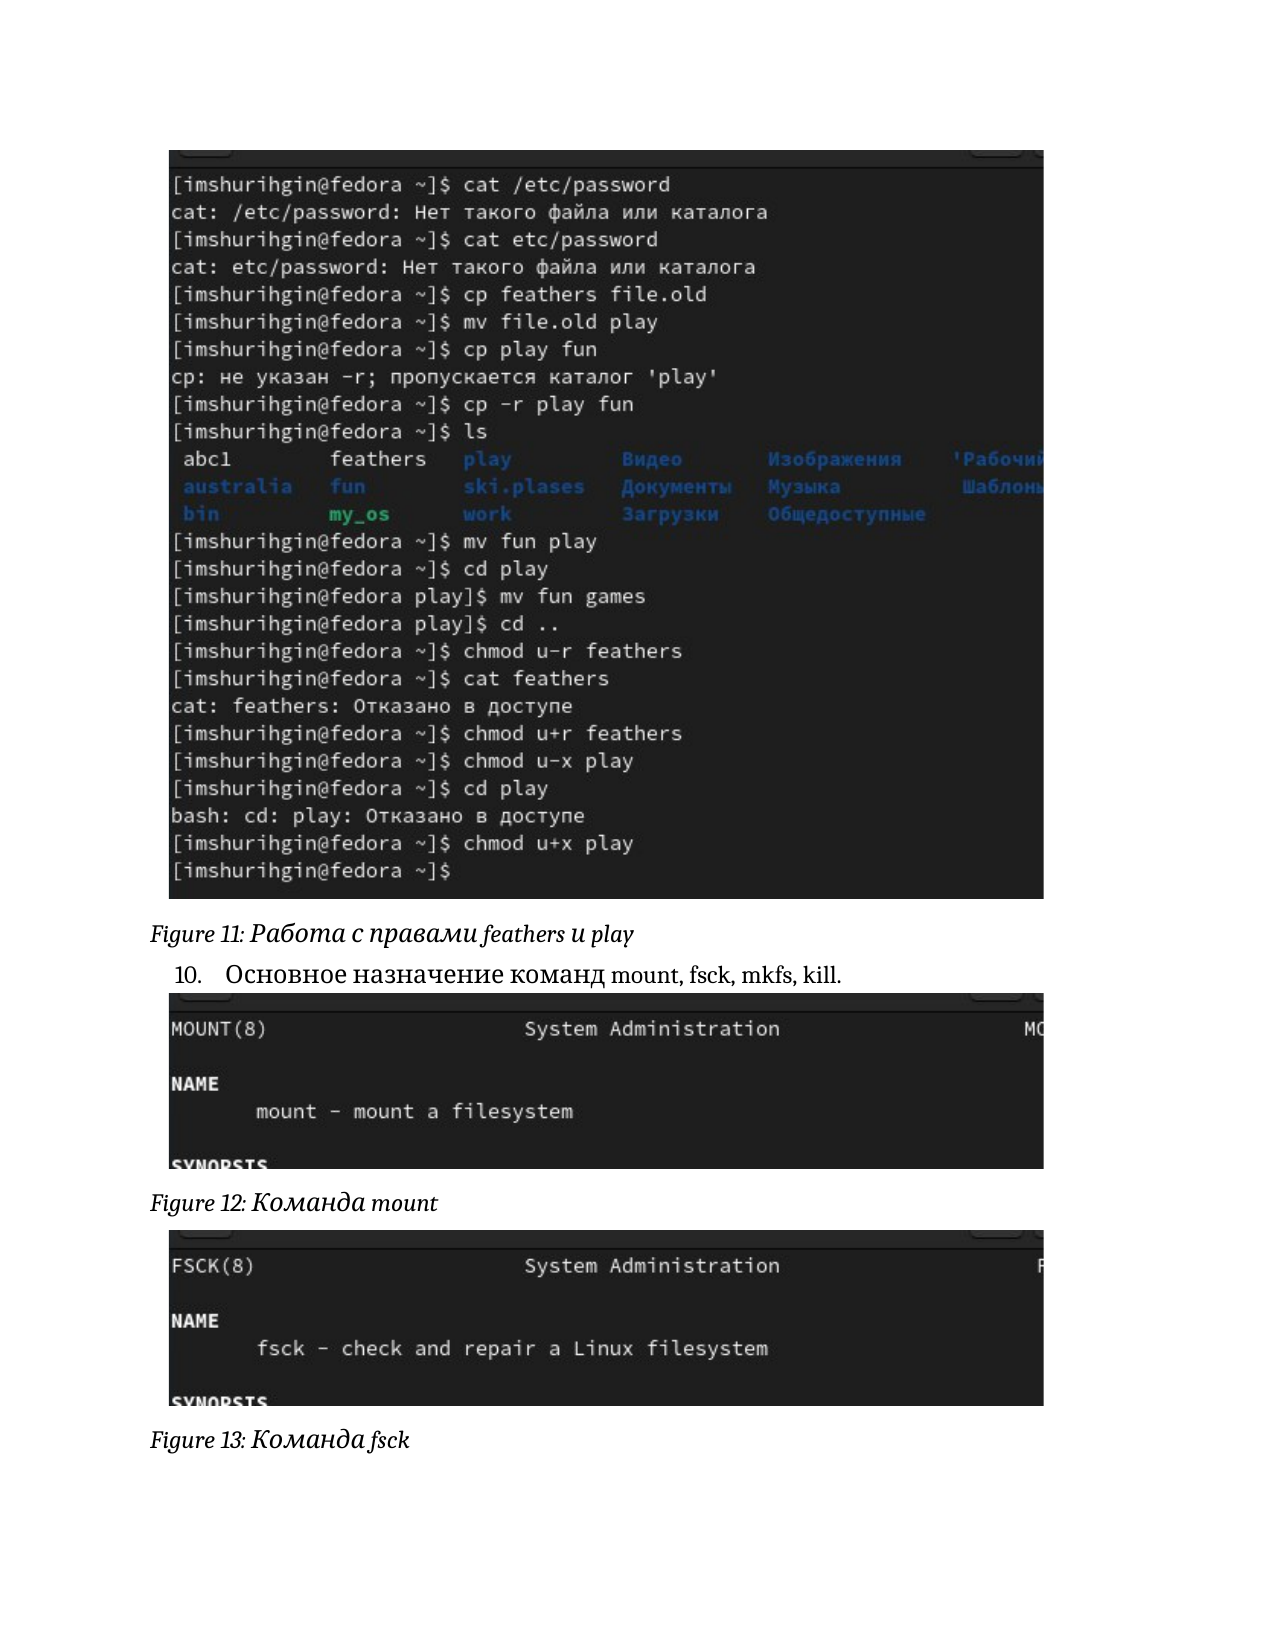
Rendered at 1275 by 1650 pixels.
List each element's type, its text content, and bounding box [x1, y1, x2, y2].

picture [168, 150, 1044, 899]
text Figure 13: Команда fsck [150, 1426, 1125, 1455]
list Основное назначение команд mount, fsck, mkfs, kill. [175, 961, 1125, 989]
picture [168, 993, 1044, 1169]
text Figure 11: Работа с правами feathers и play [150, 919, 1125, 948]
text Figure 12: Команда mount [150, 1189, 1125, 1218]
picture [168, 1230, 1044, 1406]
